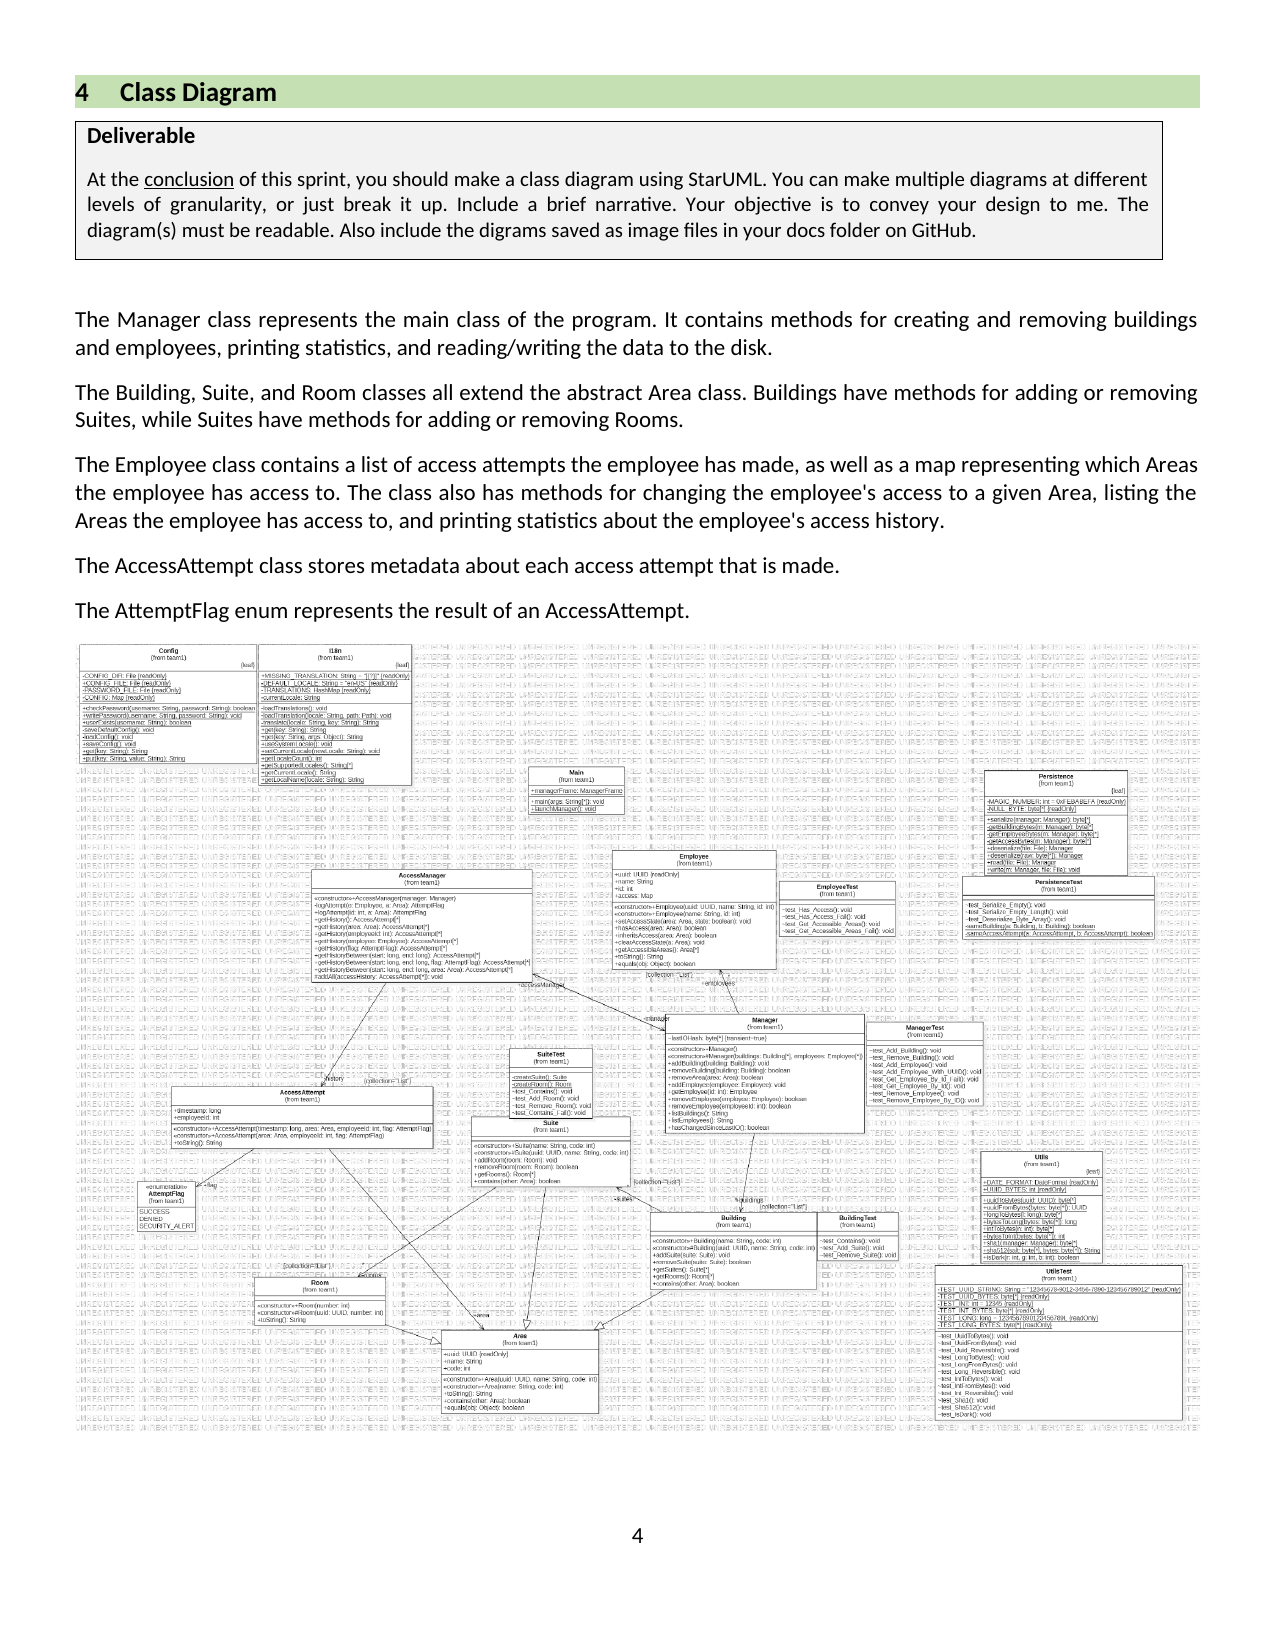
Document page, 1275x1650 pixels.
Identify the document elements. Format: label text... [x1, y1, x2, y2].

picture [75, 640, 1200, 1439]
text The AttemptFlag enum represents the result of an AccessAttempt. [75, 596, 1200, 624]
text The Building, Suite, and Room classes all extend the abstract Area class. Buildings have methods for adding or removing Suites, while Suites have methods for adding or removing Rooms. [75, 378, 1200, 434]
table_header Deliverable At the conclusion of this sprint, you should make a class diagram using StarUML. You can make multiple diagrams at different levels of granularity, or just break it up. Include a brief narrative. Your objective is to convey your design to me. The diagram(s) must be readable. Also include the digrams saved as image files in your docs folder on GitHub. [76, 122, 1162, 259]
text The Employee class contains a list of access attempts the employee has made, as well as a map representing which Areas the employee has access to. The class also has methods for changing the employee's access to a given Area, listing the Areas the employee has access to, and printing statistics about the employee's access history. [75, 450, 1200, 534]
subtitle Class Diagram [75, 75, 1200, 108]
text The AccessAttempt class stores metadata about each access attempt that is made. [75, 551, 1200, 579]
text The Manager class represents the main class of the program. It contains methods for creating and removing buildings and employees, printing statistics, and reading/writing the data to the disk. [75, 305, 1200, 361]
